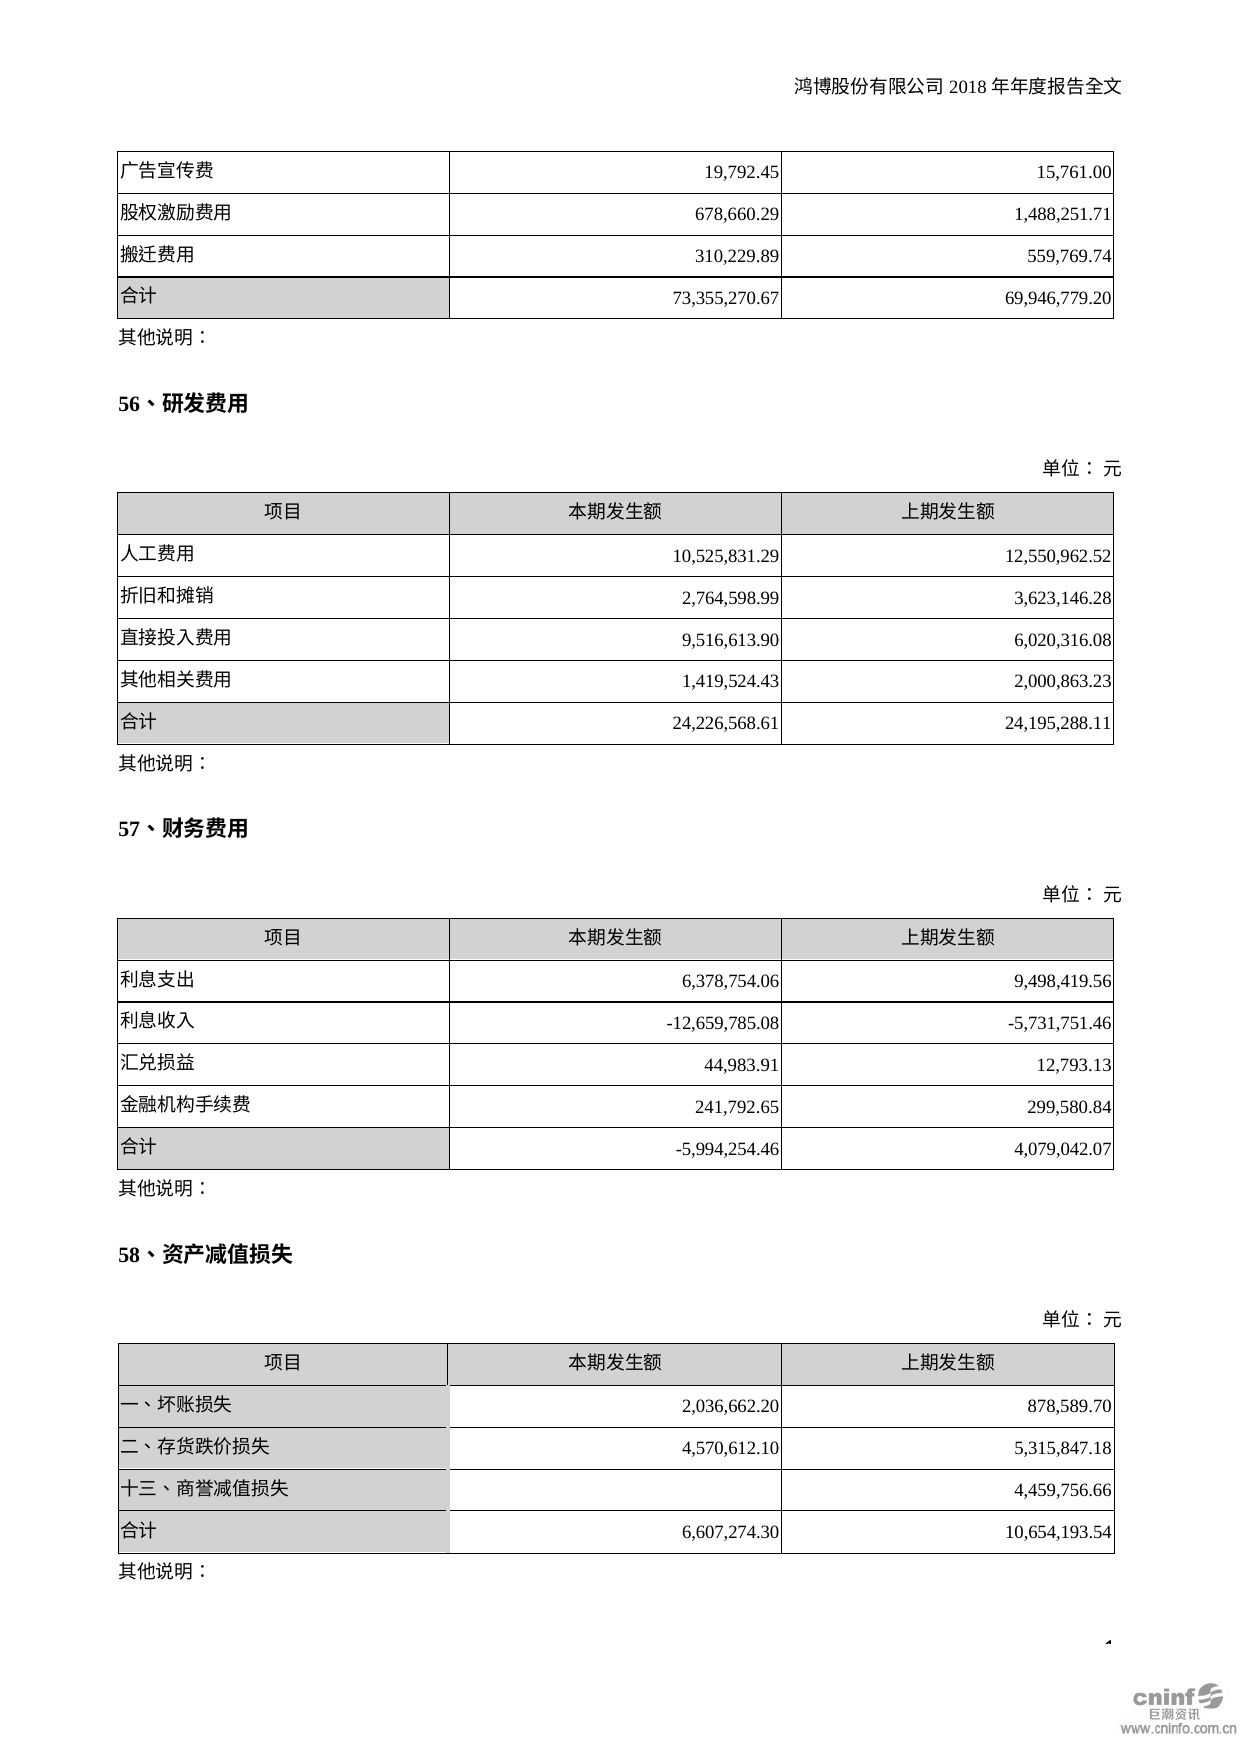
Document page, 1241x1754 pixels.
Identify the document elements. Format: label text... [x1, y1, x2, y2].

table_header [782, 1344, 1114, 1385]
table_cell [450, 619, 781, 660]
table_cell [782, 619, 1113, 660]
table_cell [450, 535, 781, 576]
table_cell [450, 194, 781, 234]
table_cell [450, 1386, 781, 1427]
subtitle 57、财务费用 [118, 813, 1124, 843]
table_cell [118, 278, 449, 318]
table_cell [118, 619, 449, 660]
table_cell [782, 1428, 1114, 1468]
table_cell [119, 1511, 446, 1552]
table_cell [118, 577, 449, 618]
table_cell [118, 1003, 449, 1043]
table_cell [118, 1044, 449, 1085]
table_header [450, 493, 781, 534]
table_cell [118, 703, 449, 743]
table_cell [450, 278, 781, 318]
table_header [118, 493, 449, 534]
subtitle 58、资产减值损失 [118, 1239, 1124, 1268]
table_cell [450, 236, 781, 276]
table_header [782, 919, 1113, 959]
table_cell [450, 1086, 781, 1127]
picture [1115, 1680, 1240, 1737]
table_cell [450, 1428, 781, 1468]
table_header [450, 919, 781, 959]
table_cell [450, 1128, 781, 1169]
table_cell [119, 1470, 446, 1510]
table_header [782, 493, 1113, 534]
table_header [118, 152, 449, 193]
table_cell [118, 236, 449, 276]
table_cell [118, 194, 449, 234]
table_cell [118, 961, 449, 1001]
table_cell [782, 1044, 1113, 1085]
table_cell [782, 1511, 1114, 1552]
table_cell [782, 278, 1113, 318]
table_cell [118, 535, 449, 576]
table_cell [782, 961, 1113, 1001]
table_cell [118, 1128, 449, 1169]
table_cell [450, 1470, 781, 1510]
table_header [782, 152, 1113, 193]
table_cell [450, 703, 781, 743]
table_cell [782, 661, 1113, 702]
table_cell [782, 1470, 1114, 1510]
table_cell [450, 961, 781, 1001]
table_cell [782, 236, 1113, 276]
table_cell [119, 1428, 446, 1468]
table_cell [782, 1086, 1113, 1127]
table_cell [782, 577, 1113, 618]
text 其他说明： [118, 1559, 1124, 1584]
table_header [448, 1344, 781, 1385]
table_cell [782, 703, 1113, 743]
text 其他说明： [118, 324, 1124, 350]
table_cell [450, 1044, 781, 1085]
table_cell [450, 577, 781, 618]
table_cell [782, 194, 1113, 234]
text 单位： 元 [102, 1306, 1122, 1332]
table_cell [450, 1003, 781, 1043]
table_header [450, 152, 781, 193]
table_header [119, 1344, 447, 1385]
text 单位： 元 [102, 881, 1122, 906]
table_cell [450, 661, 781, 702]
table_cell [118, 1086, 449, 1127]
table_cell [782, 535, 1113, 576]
text 单位： 元 [102, 456, 1122, 481]
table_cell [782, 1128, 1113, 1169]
text 其他说明： [118, 1175, 1124, 1201]
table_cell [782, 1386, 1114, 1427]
subtitle 56、研发费用 [118, 388, 1124, 418]
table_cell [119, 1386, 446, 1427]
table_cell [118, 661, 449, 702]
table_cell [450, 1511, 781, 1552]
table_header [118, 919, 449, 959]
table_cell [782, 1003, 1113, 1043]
text 其他说明： [118, 750, 1124, 775]
